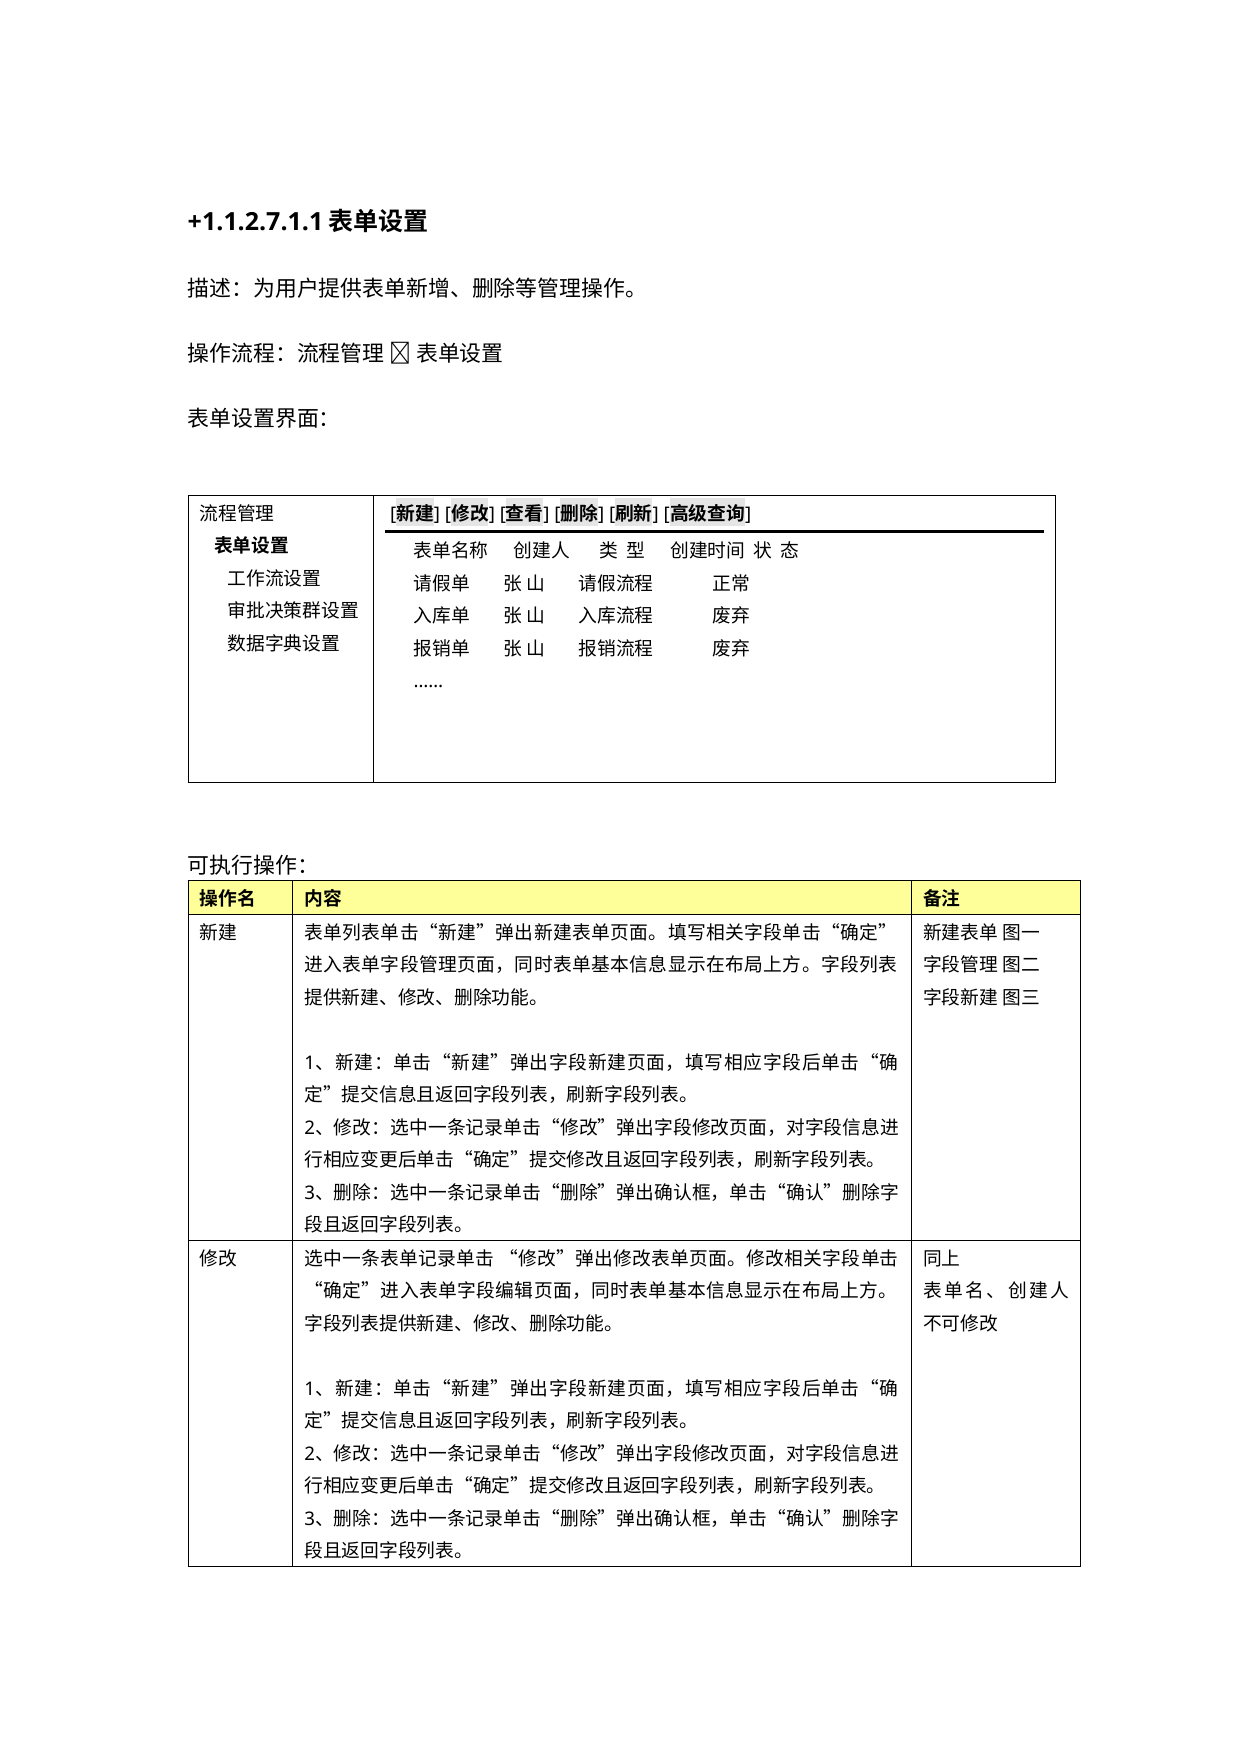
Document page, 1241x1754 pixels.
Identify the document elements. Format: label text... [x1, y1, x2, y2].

table_cell 同上 表单名、创建人不可修改 [912, 1241, 1080, 1566]
subtitle +1.1.2.7.1.1表单设置 [187, 187, 1053, 252]
table_cell 新建表单 图一 字段管理 图二 字段新建 图三 [912, 915, 1080, 1240]
table_cell 表单列表单击“新建”弹出新建表单页面。填写相关字段单击“确定”进入表单字段管理页面，同时表单基本信息显示在布局上方。字段列表提供新建、修改、删除功能。 1、新建：单击“新建”弹出字段新建页面，填写相应字段后单击“确定”提交信息且返回字段列表，刷新字段列表。 2、修改：选中一条记录单击“修改”弹出字段修改页面，对字段信息进行相应变更后单击“确定”提交修改且返回字段列表，刷新字段列表。 3、删除：选中一条记录单击“删除”弹出确认框，单击“确认”删除字段且返回字段列表。 [293, 915, 911, 1240]
table_cell 新建 [189, 915, 292, 1240]
text 操作流程：流程管理 表单设置 [187, 336, 1053, 368]
table_cell 选中一条表单记录单击 “修改”弹出修改表单页面。修改相关字段单击“确定”进入表单字段编辑页面，同时表单基本信息显示在布局上方。字段列表提供新建、修改、删除功能。 1、新建：单击“新建”弹出字段新建页面，填写相应字段后单击“确定”提交信息且返回字段列表，刷新字段列表。 2、修改：选中一条记录单击“修改”弹出字段修改页面，对字段信息进行相应变更后单击“确定”提交修改且返回字段列表，刷新字段列表。 3、删除：选中一条记录单击“删除”弹出确认框，单击“确认”删除字段且返回字段列表。 [293, 1241, 911, 1566]
table_header 内容 [293, 881, 911, 914]
table_cell 修改 [189, 1241, 292, 1566]
table_header [新建] [修改] [查看] [删除] [刷新] [高级查询] 表单名称 创建人 类 型 创建时间 状 态 请假单 张 山 请假流程 正常 入库单 张 山 入库流程 废弃 报销单 张 山 报销流程 废弃 …… [374, 496, 1055, 782]
text 表单设置界面： [187, 401, 1053, 433]
table_header 备注 [912, 881, 1080, 914]
text 描述：为用户提供表单新增、删除等管理操作。 [187, 271, 1053, 303]
table_header 操作名 [189, 881, 292, 914]
text 可执行操作： [187, 848, 1053, 880]
table_header 流程管理 表单设置 工作流设置 审批决策群设置 数据字典设置 [189, 496, 373, 782]
